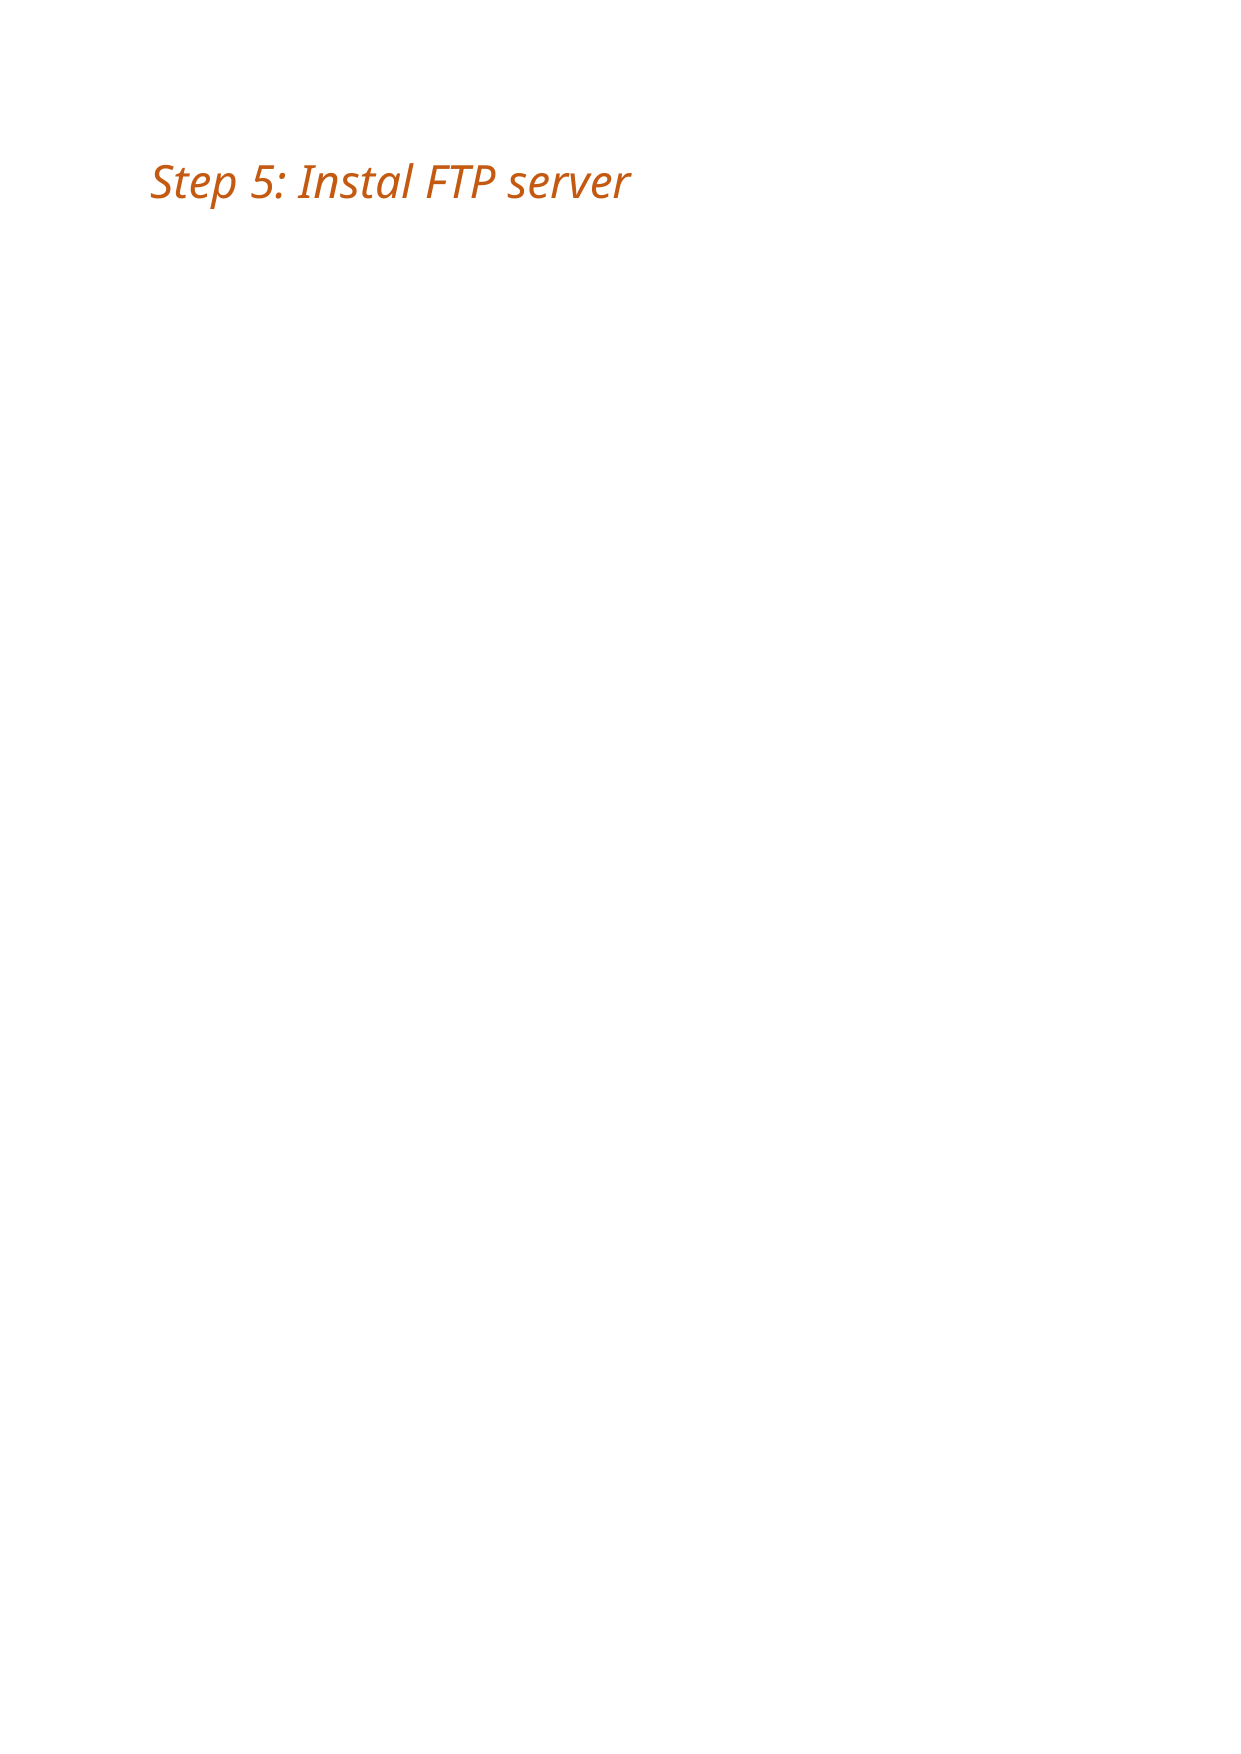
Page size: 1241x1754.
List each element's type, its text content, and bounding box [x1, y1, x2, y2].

text Step 5: Instal FTP server [150, 150, 1090, 212]
